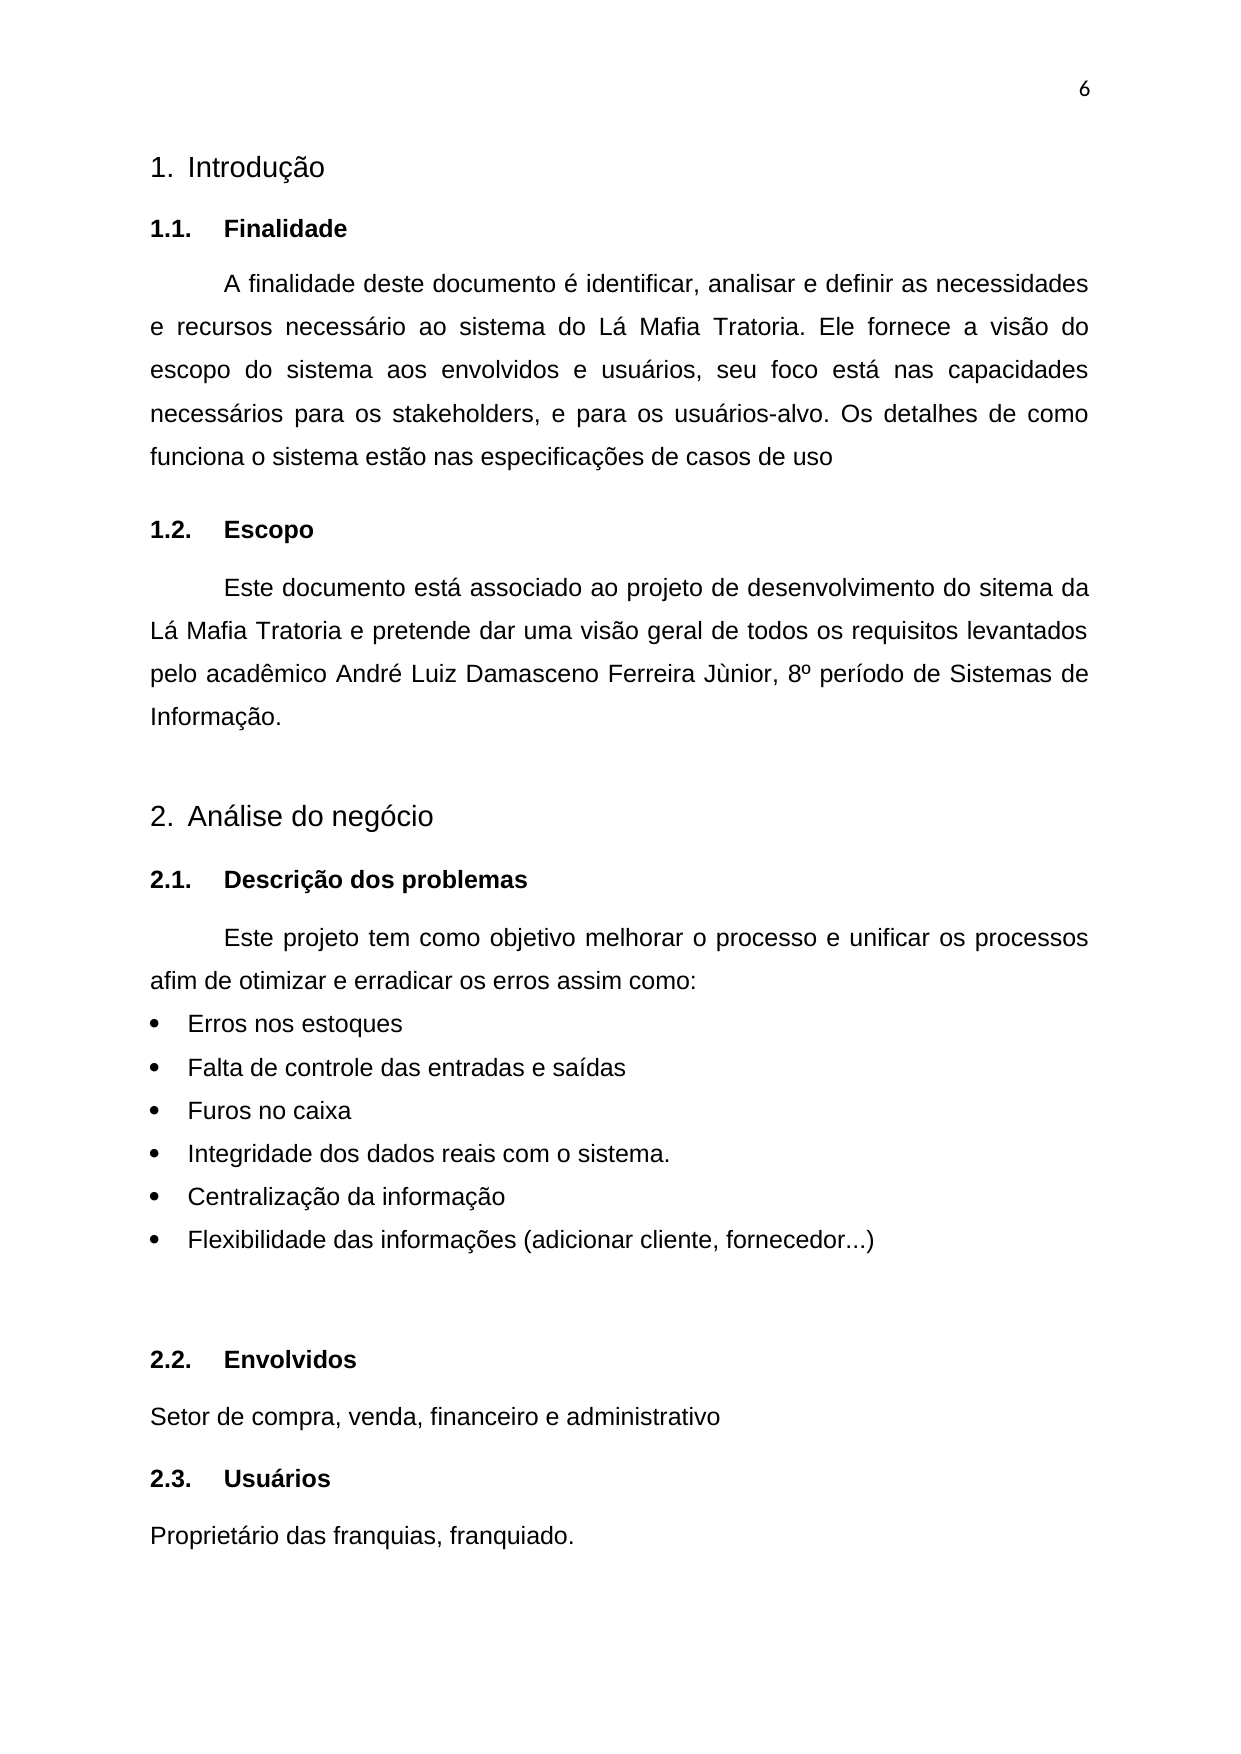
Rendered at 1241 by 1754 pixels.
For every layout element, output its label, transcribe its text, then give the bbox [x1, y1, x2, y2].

subtitle Descrição dos problemas [150, 866, 1090, 894]
list Falta de controle das entradas e saídas [150, 1052, 1090, 1081]
list Flexibilidade das informações (adicionar cliente, fornecedor...) [150, 1225, 1090, 1254]
text Este projeto tem como objetivo melhorar o processo e unificar os processos afim de otimizar e erradicar os erros assim como: [150, 923, 1090, 995]
subtitle Usuários [150, 1464, 1090, 1493]
subtitle Introdução [150, 150, 1090, 183]
subtitle Escopo [150, 515, 1090, 544]
list Furos no caixa [150, 1096, 1090, 1124]
list Integridade dos dados reais com o sistema. [150, 1139, 1090, 1168]
text Setor de compra, venda, financeiro e administrativo [150, 1402, 1090, 1431]
subtitle Finalidade [150, 214, 1090, 243]
list Centralização da informação [150, 1182, 1090, 1211]
text A finalidade deste documento é identificar, analisar e definir as necessidades e recursos necessário ao sistema do Lá Mafia Tratoria. Ele fornece a visão do escopo do sistema aos envolvidos e usuários, seu foco está nas capacidades necessários para os stakeholders, e para os usuários-alvo. Os detalhes de como funciona o sistema estão nas especificações de casos de uso [150, 269, 1090, 470]
subtitle Análise do negócio [150, 799, 1090, 833]
list Erros nos estoques [150, 1009, 1090, 1038]
text Este documento está associado ao projeto de desenvolvimento do sitema da Lá Mafia Tratoria e pretende dar uma visão geral de todos os requisitos levantados pelo acadêmico André Luiz Damasceno Ferreira Jùnior, 8º período de Sistemas de Informação. [150, 573, 1090, 731]
subtitle Envolvidos [150, 1345, 1090, 1373]
text Proprietário das franquias, franquiado. [150, 1521, 1090, 1550]
